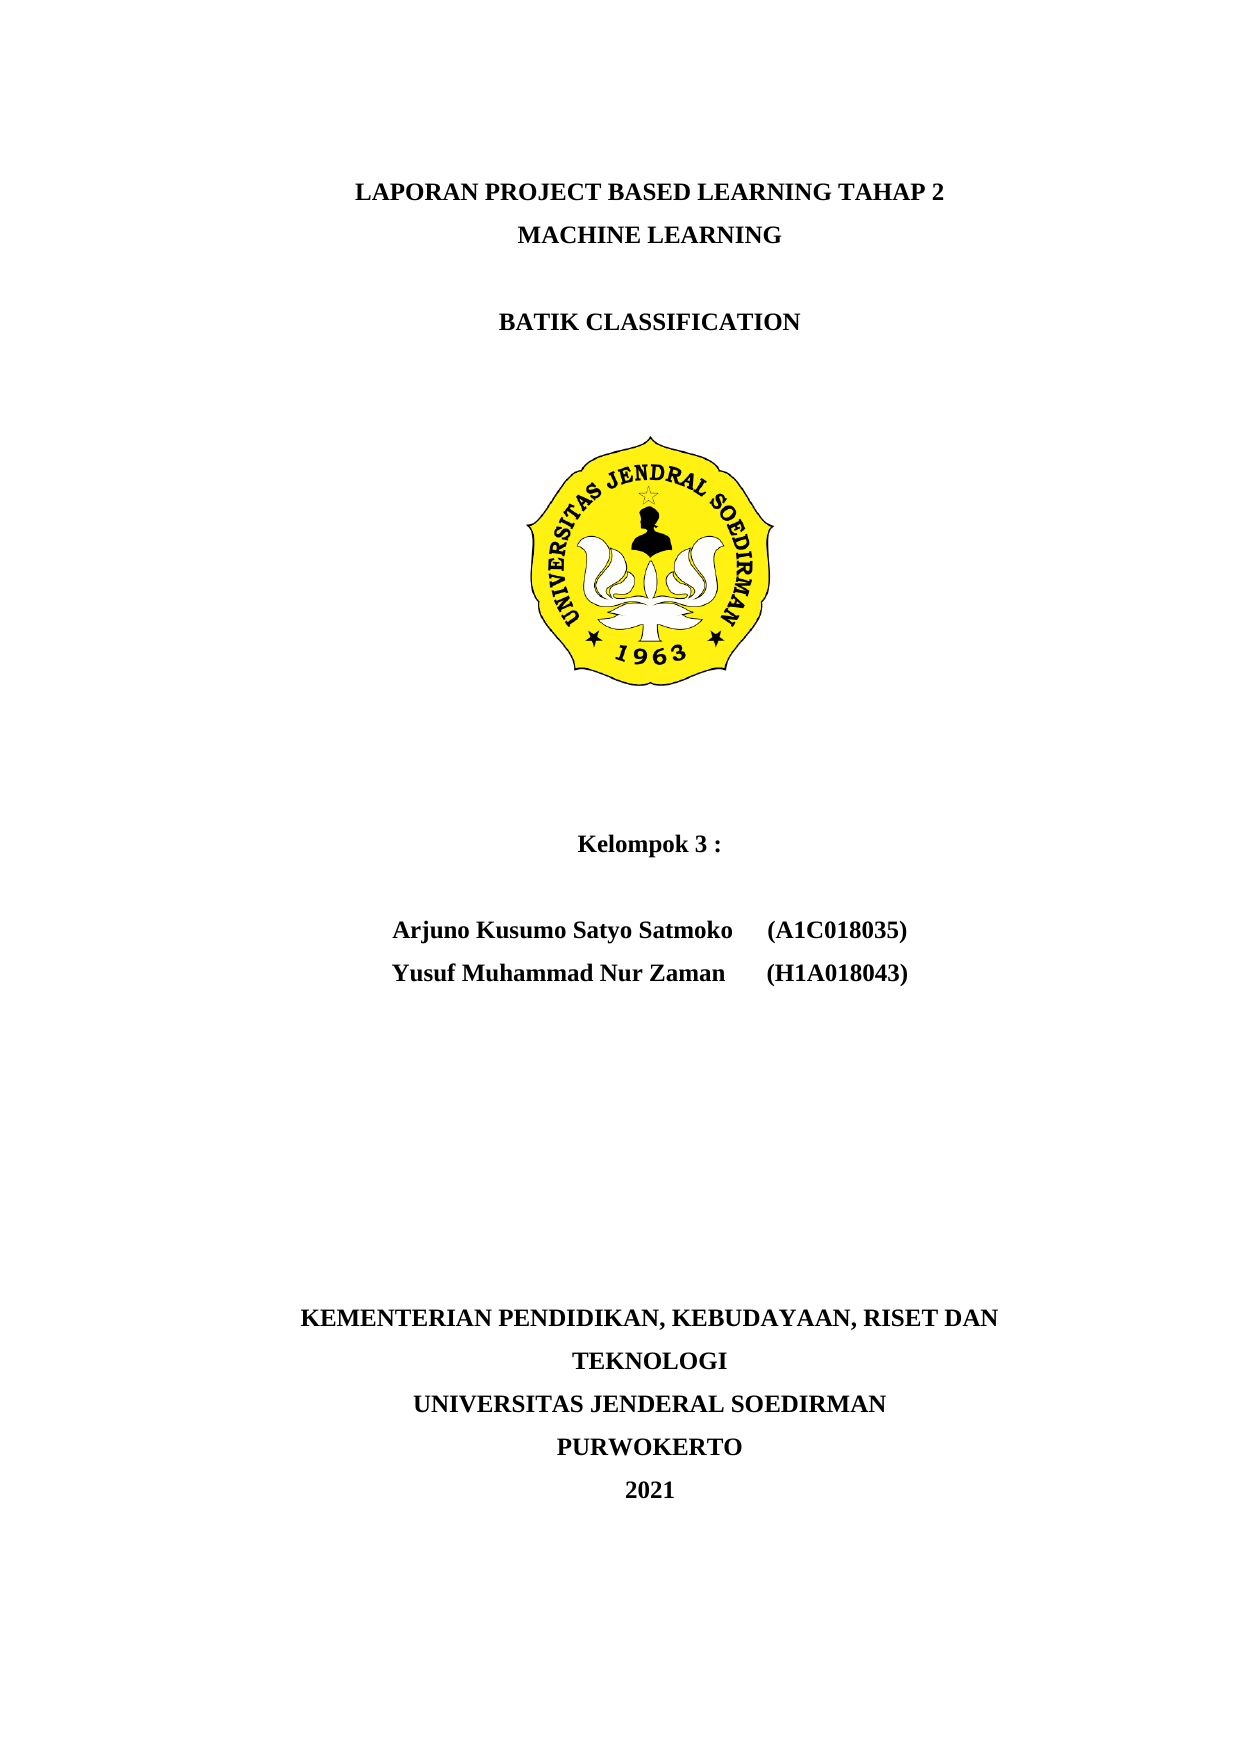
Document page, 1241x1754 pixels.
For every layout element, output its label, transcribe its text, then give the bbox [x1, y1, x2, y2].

text MACHINE LEARNING [236, 220, 1063, 249]
text Kelompok 3 : [236, 829, 1063, 857]
text PURWOKERTO [236, 1432, 1063, 1461]
text UNIVERSITAS JENDERAL SOEDIRMAN [236, 1389, 1063, 1418]
text BATIK CLASSIFICATION [236, 307, 1063, 335]
picture [525, 436, 775, 686]
text KEMENTERIAN PENDIDIKAN, KEBUDAYAAN, RISET DAN TEKNOLOGI [236, 1303, 1063, 1375]
text LAPORAN PROJECT BASED LEARNING TAHAP 2 [236, 177, 1063, 206]
text Arjuno Kusumo Satyo Satmoko (A1C018035) [236, 915, 1063, 944]
text 2021 [236, 1476, 1063, 1504]
text Yusuf Muhammad Nur Zaman (H1A018043) [236, 958, 1063, 987]
